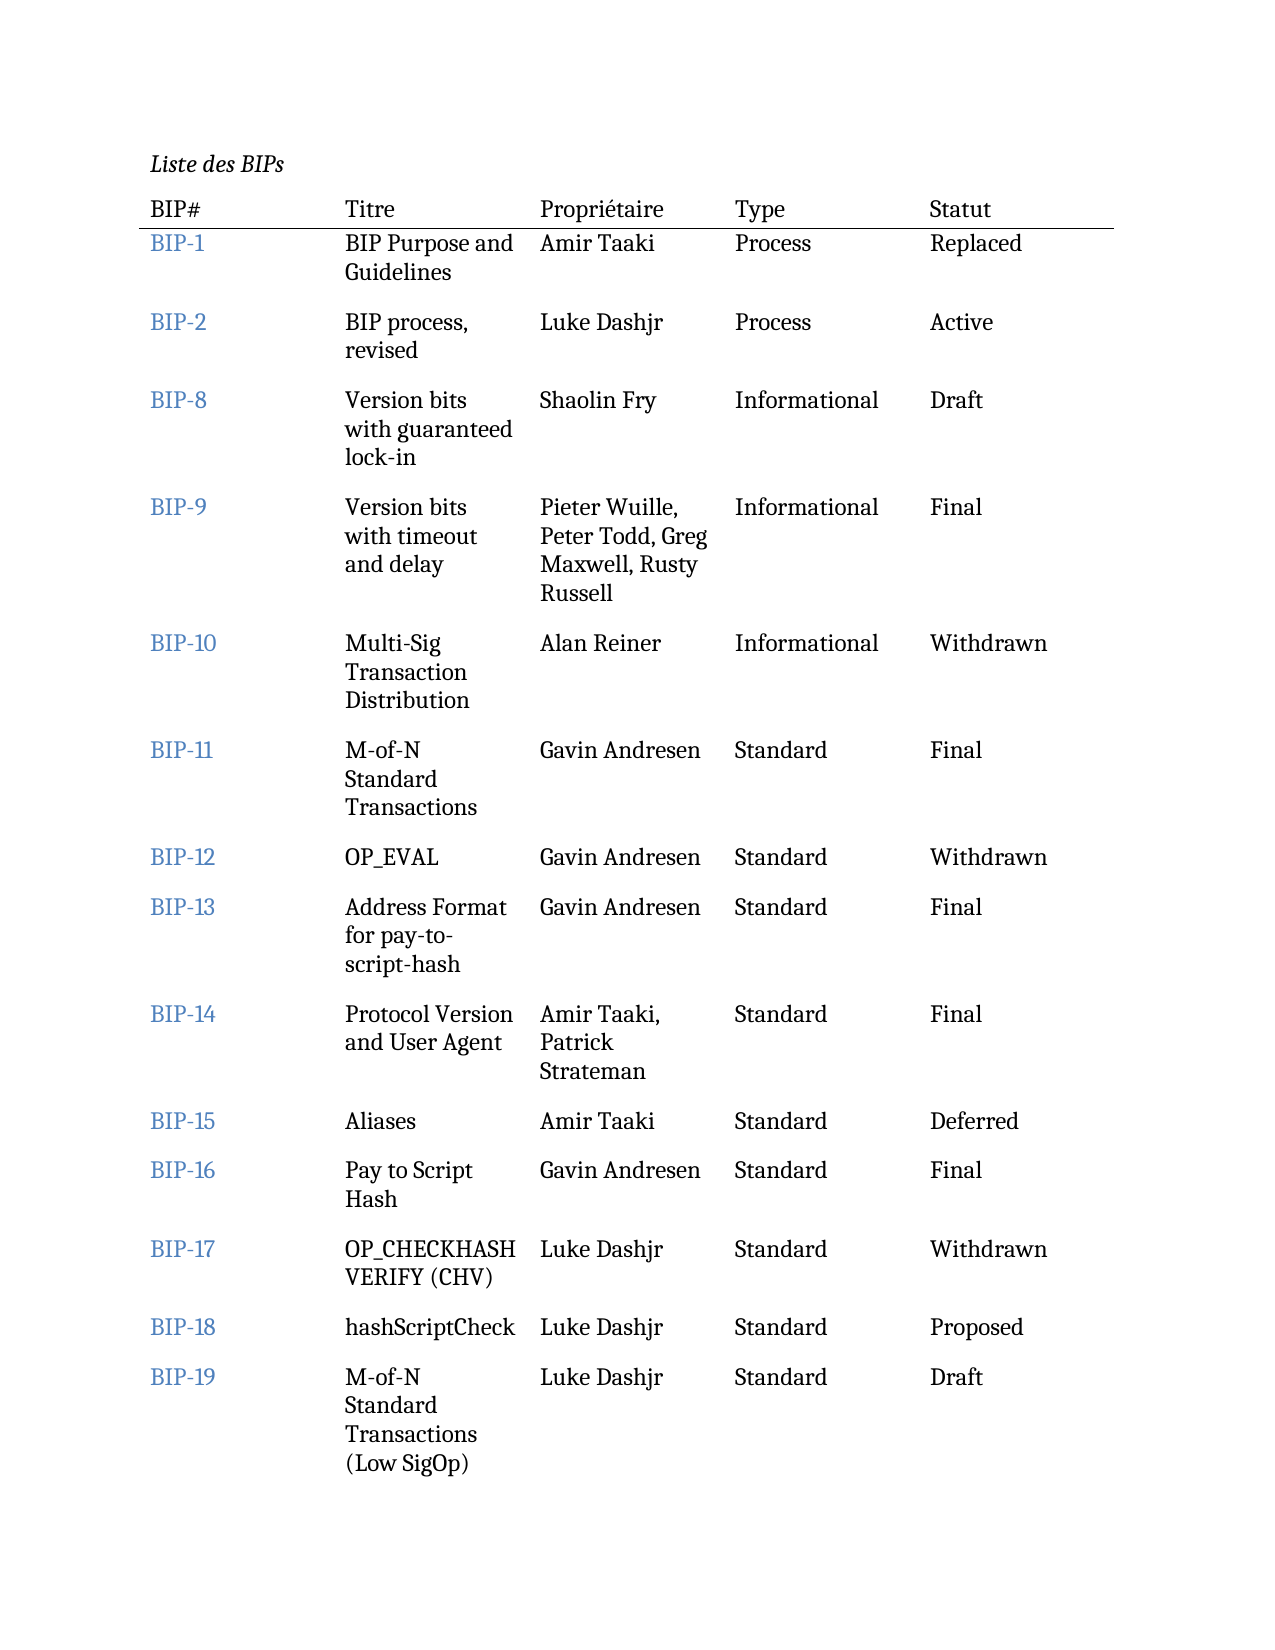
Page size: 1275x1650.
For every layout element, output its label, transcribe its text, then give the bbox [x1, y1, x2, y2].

table_cell Standard [724, 1363, 919, 1498]
table_cell Luke Dashjr [529, 1313, 724, 1362]
table_cell BIP-15 [139, 1107, 334, 1156]
table_cell Deferred [919, 1107, 1114, 1156]
table_cell BIP-18 [139, 1313, 334, 1362]
table_cell BIP-8 [139, 386, 334, 493]
table_cell Alan Reiner [529, 629, 724, 736]
table_cell Luke Dashjr [529, 1363, 724, 1498]
table_cell Protocol Version and User Agent [334, 1000, 529, 1107]
table_cell Gavin Andresen [529, 736, 724, 843]
table_cell Active [919, 308, 1114, 386]
table_cell Informational [724, 386, 919, 493]
table_cell Proposed [919, 1313, 1114, 1362]
text Liste des BIPs [150, 150, 1125, 179]
table_cell Gavin Andresen [529, 1156, 724, 1234]
table_cell Amir Taaki, Patrick Strateman [529, 1000, 724, 1107]
table_cell M-of-N Standard Transactions [334, 736, 529, 843]
table_cell Aliases [334, 1107, 529, 1156]
table_cell OP_CHECKHASHVERIFY (CHV) [334, 1235, 529, 1313]
table_cell Standard [724, 893, 919, 999]
table_cell Standard [724, 1107, 919, 1156]
table_cell Amir Taaki [529, 1107, 724, 1156]
table_cell M-of-N Standard Transactions (Low SigOp) [334, 1363, 529, 1498]
table_header BIP# [139, 191, 334, 227]
table_cell Standard [724, 1235, 919, 1313]
table_cell BIP-9 [139, 493, 334, 629]
table_cell BIP-10 [139, 629, 334, 736]
table_cell Process [724, 229, 919, 307]
table_cell BIP-1 [139, 229, 334, 307]
table_cell Process [724, 308, 919, 386]
table_cell Gavin Andresen [529, 893, 724, 999]
table_cell Draft [919, 386, 1114, 493]
table_cell BIP-17 [139, 1235, 334, 1313]
table_cell OP_EVAL [334, 843, 529, 892]
table_cell Withdrawn [919, 629, 1114, 736]
table_cell BIP Purpose and Guidelines [334, 229, 529, 307]
table_cell BIP-13 [139, 893, 334, 999]
table_cell Multi-Sig Transaction Distribution [334, 629, 529, 736]
table_header Propriétaire [529, 191, 724, 227]
table_cell Final [919, 1000, 1114, 1107]
table_cell Final [919, 493, 1114, 629]
table_cell BIP-16 [139, 1156, 334, 1234]
table_cell Standard [724, 843, 919, 892]
table_cell BIP-12 [139, 843, 334, 892]
table_cell Standard [724, 1000, 919, 1107]
table_cell Standard [724, 1313, 919, 1362]
table_header Titre [334, 191, 529, 227]
table_cell BIP-14 [139, 1000, 334, 1107]
table_cell Final [919, 893, 1114, 999]
table_cell BIP-2 [139, 308, 334, 386]
table_cell Luke Dashjr [529, 308, 724, 386]
table_cell Amir Taaki [529, 229, 724, 307]
table_cell Final [919, 736, 1114, 843]
table_cell Final [919, 1156, 1114, 1234]
table_cell Standard [724, 1156, 919, 1234]
table_header Statut [919, 191, 1114, 227]
table_cell Informational [724, 629, 919, 736]
table_cell Withdrawn [919, 1235, 1114, 1313]
table_header Type [724, 191, 919, 227]
table_cell Version bits with guaranteed lock-in [334, 386, 529, 493]
table_cell BIP process, revised [334, 308, 529, 386]
table_cell BIP-19 [139, 1363, 334, 1498]
table_cell Withdrawn [919, 843, 1114, 892]
table_cell Shaolin Fry [529, 386, 724, 493]
table_cell BIP-11 [139, 736, 334, 843]
table_cell Replaced [919, 229, 1114, 307]
table_cell Luke Dashjr [529, 1235, 724, 1313]
table_cell Pay to Script Hash [334, 1156, 529, 1234]
table_cell Pieter Wuille, Peter Todd, Greg Maxwell, Rusty Russell [529, 493, 724, 629]
table_cell Informational [724, 493, 919, 629]
table_cell Version bits with timeout and delay [334, 493, 529, 629]
table_cell Address Format for pay-to-script-hash [334, 893, 529, 999]
table_cell Draft [919, 1363, 1114, 1498]
table_cell hashScriptCheck [334, 1313, 529, 1362]
table_cell Gavin Andresen [529, 843, 724, 892]
table_cell Standard [724, 736, 919, 843]
